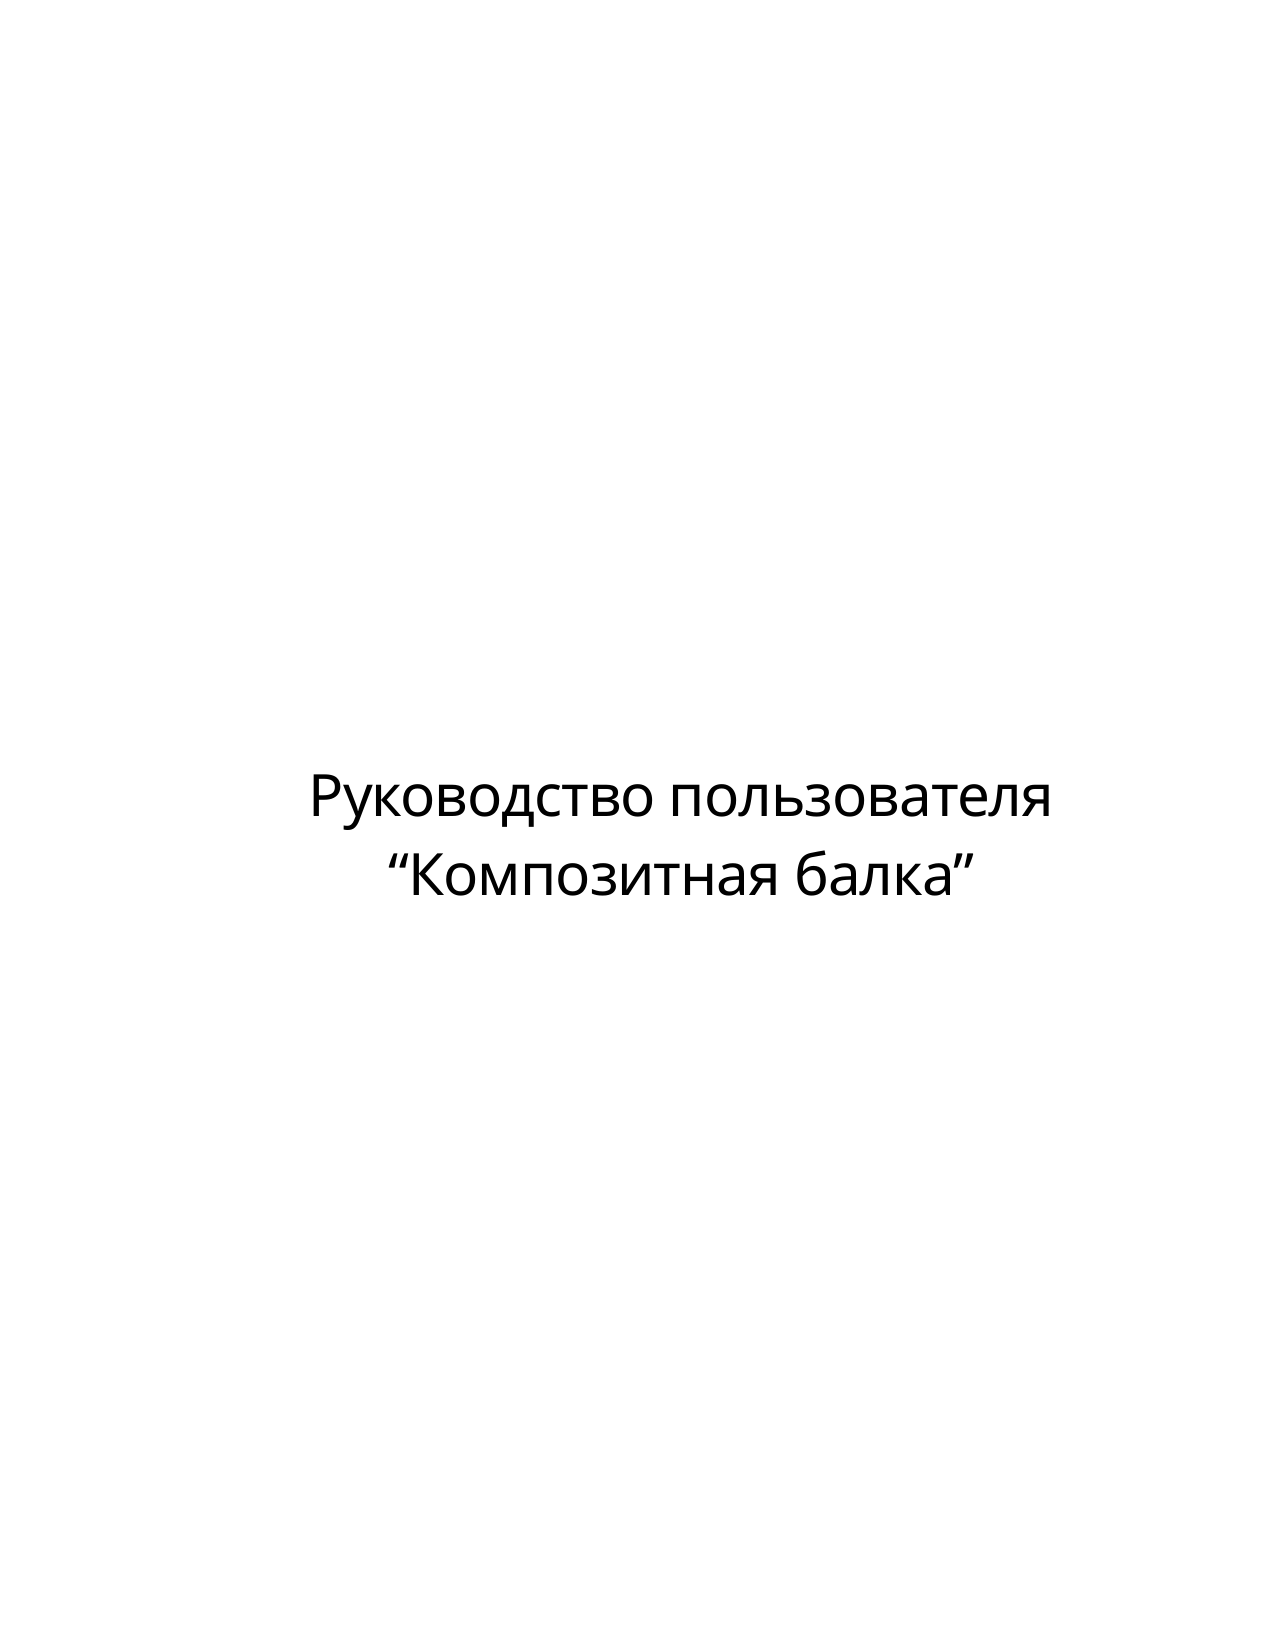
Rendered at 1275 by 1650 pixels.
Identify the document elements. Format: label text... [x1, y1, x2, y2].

title Руководство пользователя [177, 754, 1186, 833]
title “Композитная балка” [177, 833, 1186, 913]
